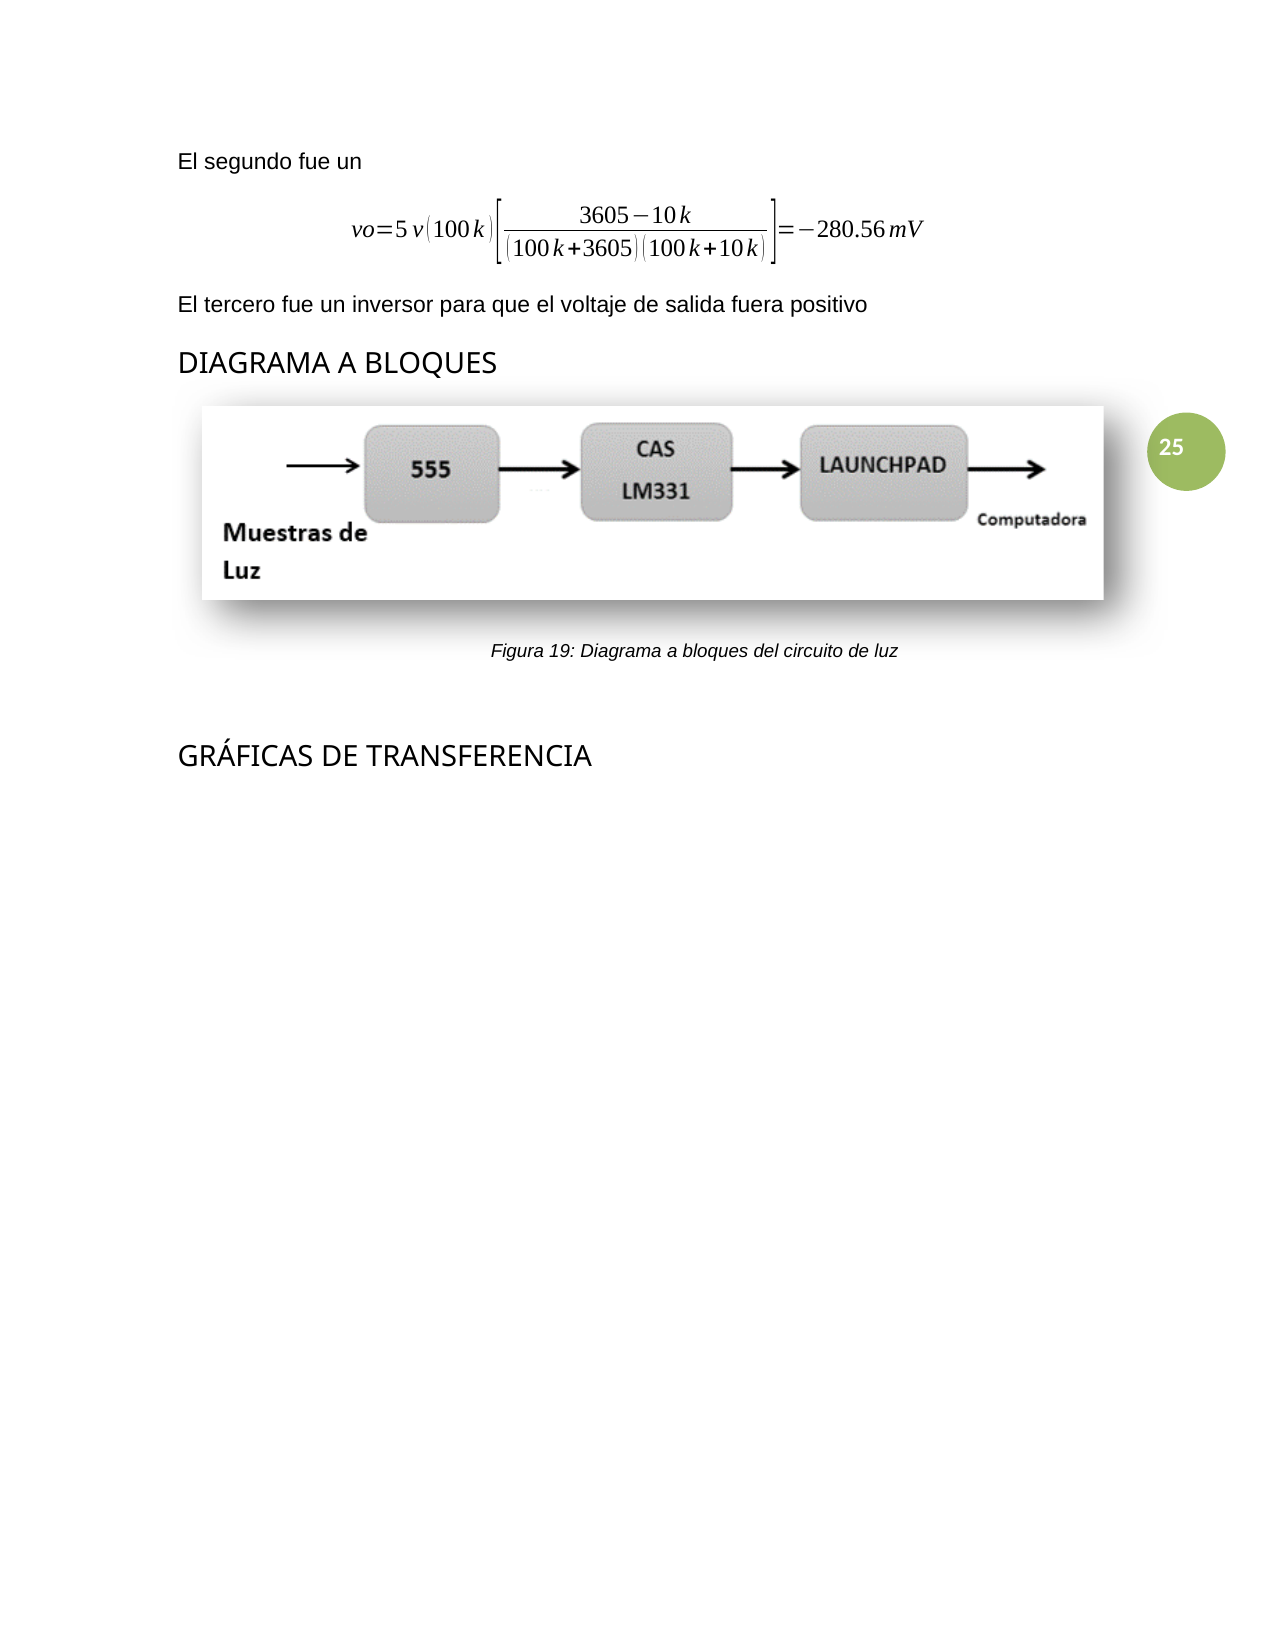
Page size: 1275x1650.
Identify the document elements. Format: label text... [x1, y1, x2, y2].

text El segundo fue un [177, 148, 1098, 174]
subtitle Gráficas de Transferencia [177, 735, 1098, 775]
text El tercero fue un inversor para que el voltaje de salida fuera positivo [177, 291, 1098, 317]
subtitle Diagrama a bloques [177, 342, 1098, 382]
picture [202, 406, 1104, 600]
